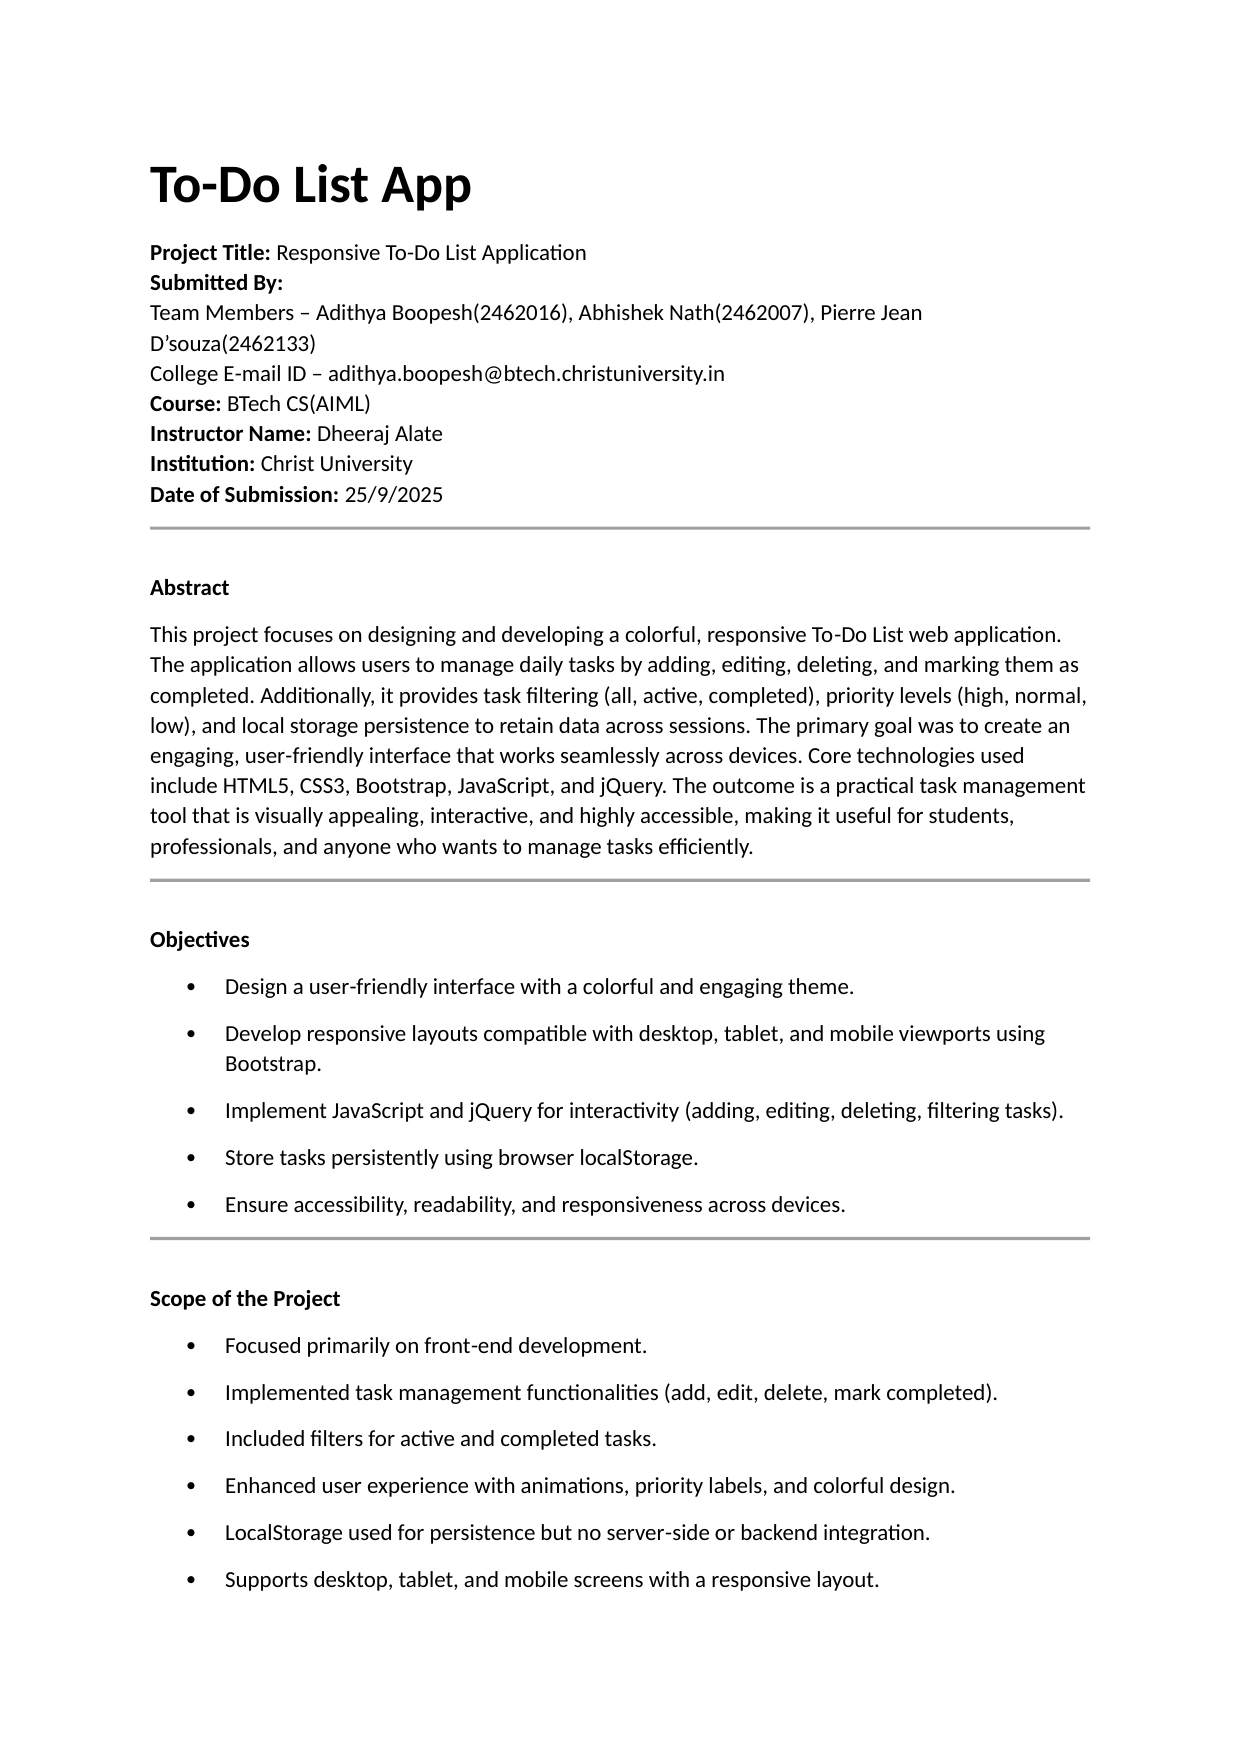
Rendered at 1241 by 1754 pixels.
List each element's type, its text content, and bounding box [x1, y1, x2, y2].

text Objectives [150, 926, 1090, 953]
list Develop responsive layouts compatible with desktop, tablet, and mobile viewports using Bootstrap. [187, 1019, 1090, 1077]
list Design a user-friendly interface with a colorful and engaging theme. [187, 972, 1090, 1000]
list Ensure accessibility, readability, and responsiveness across devices. [187, 1190, 1090, 1218]
text Abstract [150, 573, 1090, 601]
list Implement JavaScript and jQuery for interactivity (adding, editing, deleting, filtering tasks). [187, 1096, 1090, 1124]
text This project focuses on designing and developing a colorful, responsive To-Do List web application. The application allows users to manage daily tasks by adding, editing, deleting, and marking them as completed. Additionally, it provides task filtering (all, active, completed), priority levels (high, normal, low), and local storage persistence to retain data across sessions. The primary goal was to create an engaging, user-friendly interface that works seamlessly across devices. Core technologies used include HTML5, CSS3, Bootstrap, JavaScript, and jQuery. The outcome is a practical task management tool that is visually appealing, interactive, and highly accessible, making it useful for students, professionals, and anyone who wants to manage tasks efficiently. [150, 620, 1090, 860]
list Store tasks persistently using browser localStorage. [187, 1143, 1090, 1171]
text Project Title: Responsive To-Do List Application Submitted By: Team Members – Adithya Boopesh(2462016), Abhishek Nath(2462007), Pierre Jean D’souza(2462133) College E-mail ID – adithya.boopesh@btech.christuniversity.in Course: BTech CS(AIML) Instructor Name: Dheeraj Alate Institution: Christ University Date of Submission: 25/9/2025 [150, 238, 1090, 508]
list Supports desktop, tablet, and mobile screens with a responsive layout. [187, 1565, 1090, 1593]
list Enhanced user experience with animations, priority labels, and colorful design. [187, 1471, 1090, 1499]
list Implemented task management functionalities (add, edit, delete, mark completed). [187, 1378, 1090, 1406]
list Included filters for active and completed tasks. [187, 1424, 1090, 1452]
list LocalStorage used for persistence but no server-side or backend integration. [187, 1518, 1090, 1546]
text To-Do List App [150, 150, 1090, 216]
text Scope of the Project [150, 1284, 1090, 1312]
list Focused primarily on front-end development. [187, 1331, 1090, 1359]
